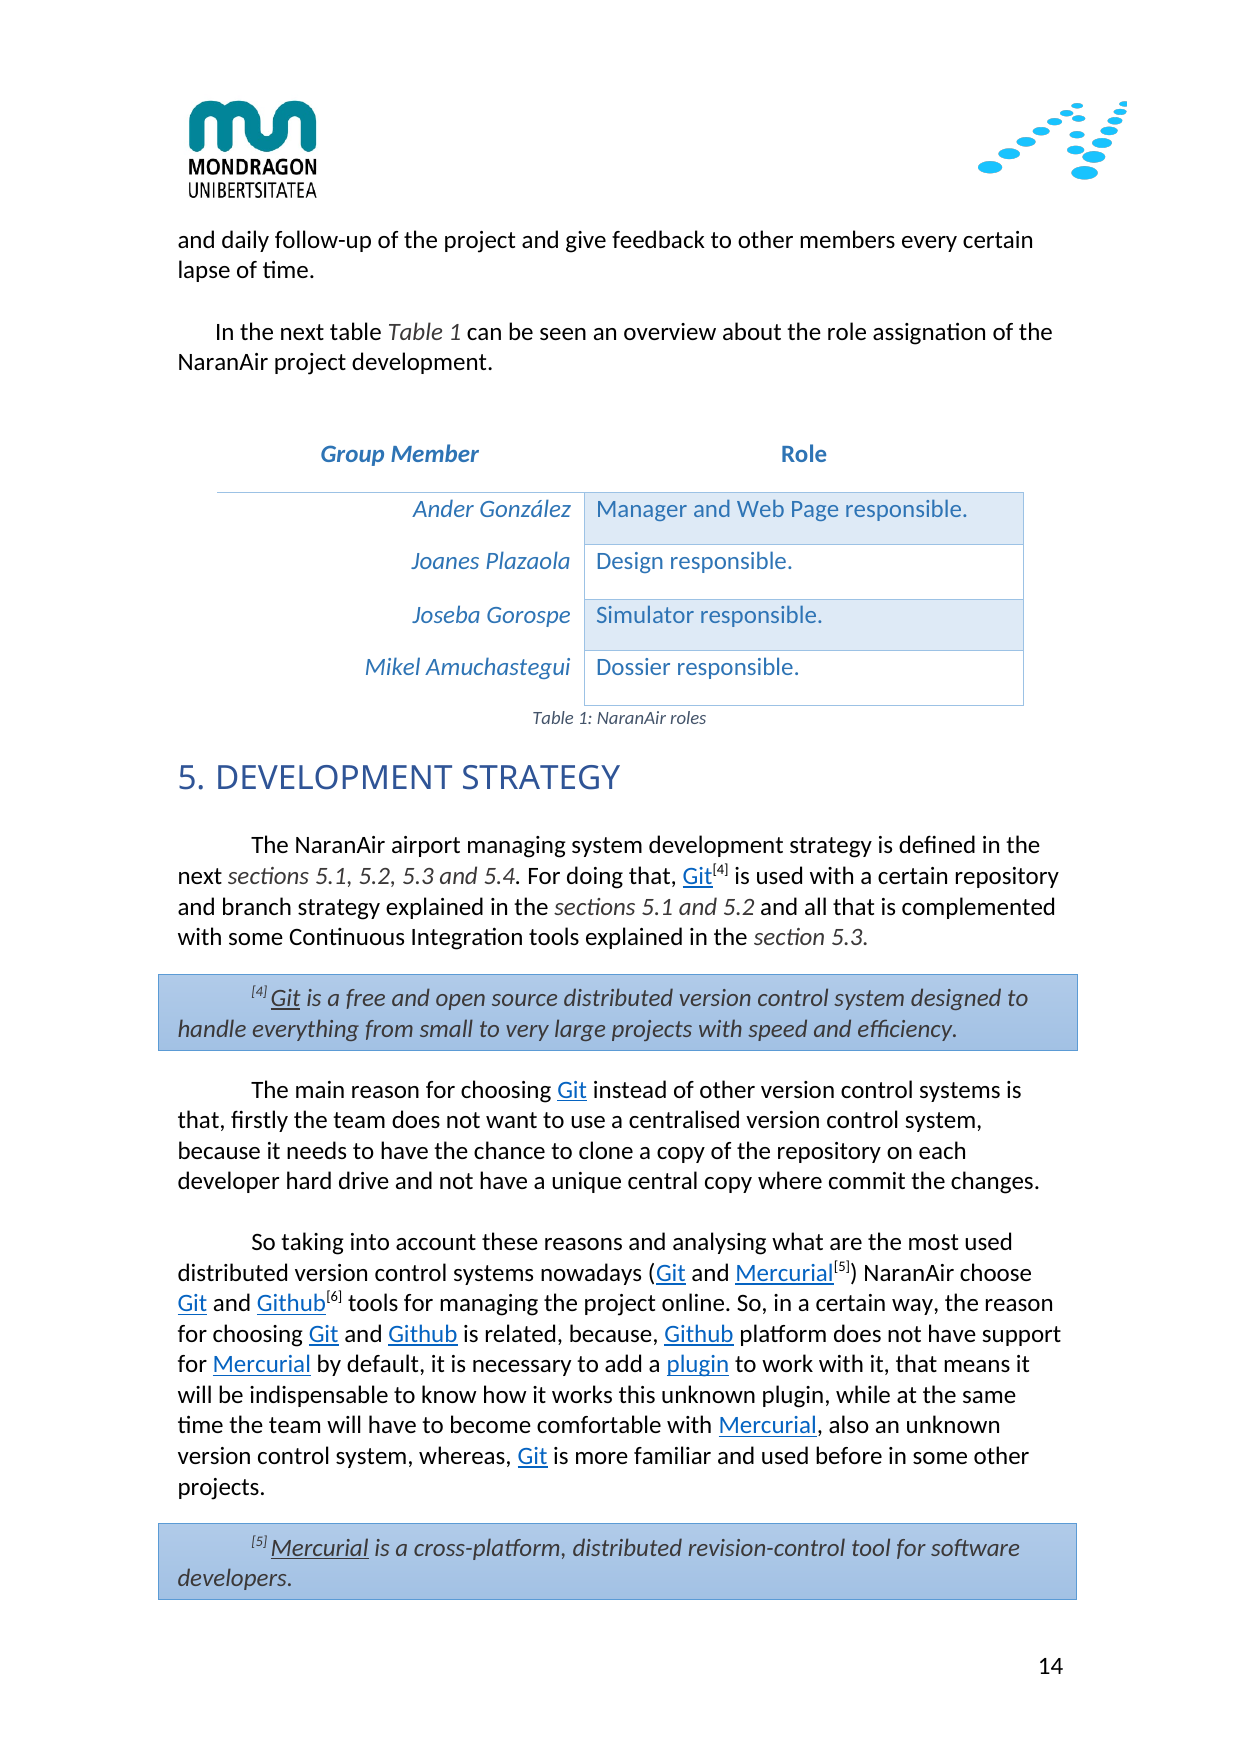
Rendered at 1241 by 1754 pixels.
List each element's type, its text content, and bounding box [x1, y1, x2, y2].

text The main reason for choosing Git instead of other version control systems is that, firstly the team does not want to use a centralised version control system, because it needs to have the chance to clone a copy of the repository on each developer hard drive and not have a unique central copy where commit the changes. [177, 1074, 1063, 1196]
table_cell Ander González [217, 493, 584, 544]
table_cell Joanes Plazaola [217, 544, 584, 598]
text So taking into account these reasons and analysing what are the most used distributed version control systems nowadays (Git and Mercurial[5]) NaranAir choose Git and Github[6] tools for managing the project online. So, in a certain way, the reason for choosing Git and Github is related, because, Github platform does not have support for Mercurial by default, it is necessary to add a plugin to work with it, that means it will be indispensable to know how it works this unknown plugin, while at the same time the team will have to become comfortable with Mercurial, also an unknown version control system, whereas, Git is more familiar and used before in some other projects. [177, 1226, 1063, 1501]
picture [976, 94, 1127, 183]
table_cell Dossier responsible. [585, 651, 1023, 705]
text [4] Git is a free and open source distributed version control system designed to handle everything from small to very large projects with speed and efficiency. [177, 982, 1063, 1043]
text In the next table Table 1 can be seen an overview about the role assignation of the NaranAir project development. [177, 316, 1063, 377]
text [5] Mercurial is a cross-platform, distributed revision-control tool for software developers. [177, 1532, 1063, 1593]
table_cell Simulator responsible. [585, 600, 1023, 650]
subtitle DEVELOPMENT STRATEGY [177, 754, 1063, 799]
table_cell Mikel Amuchastegui [217, 650, 584, 705]
picture [177, 73, 328, 225]
table_header Role [585, 438, 1023, 492]
text Table 1: NaranAir roles [177, 706, 1063, 729]
table_cell Manager and Web Page responsible. [585, 493, 1023, 544]
table_cell Joseba Gorospe [217, 599, 584, 650]
table_header Group Member [217, 438, 584, 492]
text The NaranAir airport managing system development strategy is defined in the next sections 5.1, 5.2, 5.3 and 5.4. For doing that, Git[4] is used with a certain repository and branch strategy explained in the sections 5.1 and 5.2 and all that is complemented with some Continuous Integration tools explained in the section 5.3. [177, 830, 1063, 952]
table_cell Design responsible. [585, 545, 1023, 598]
